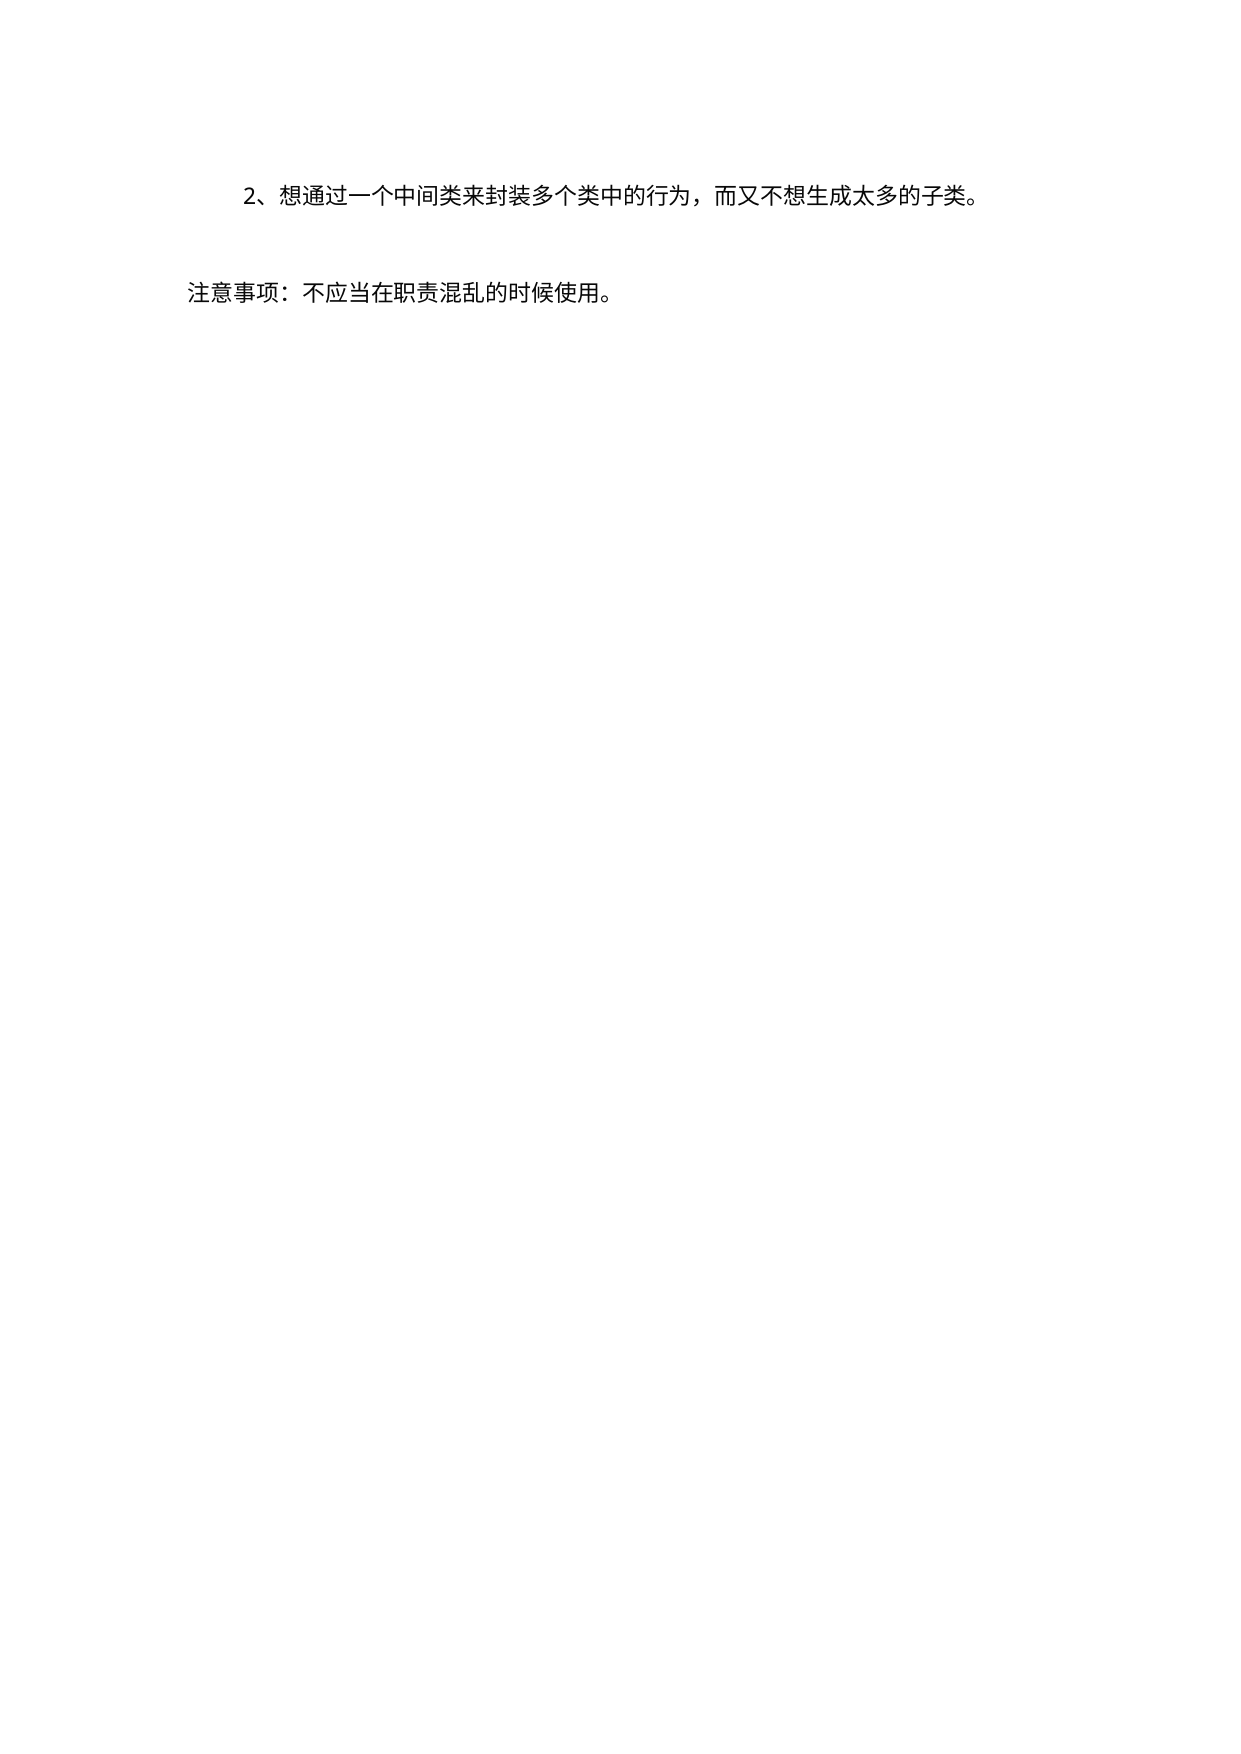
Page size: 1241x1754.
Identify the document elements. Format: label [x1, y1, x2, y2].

text [187, 162, 1053, 324]
